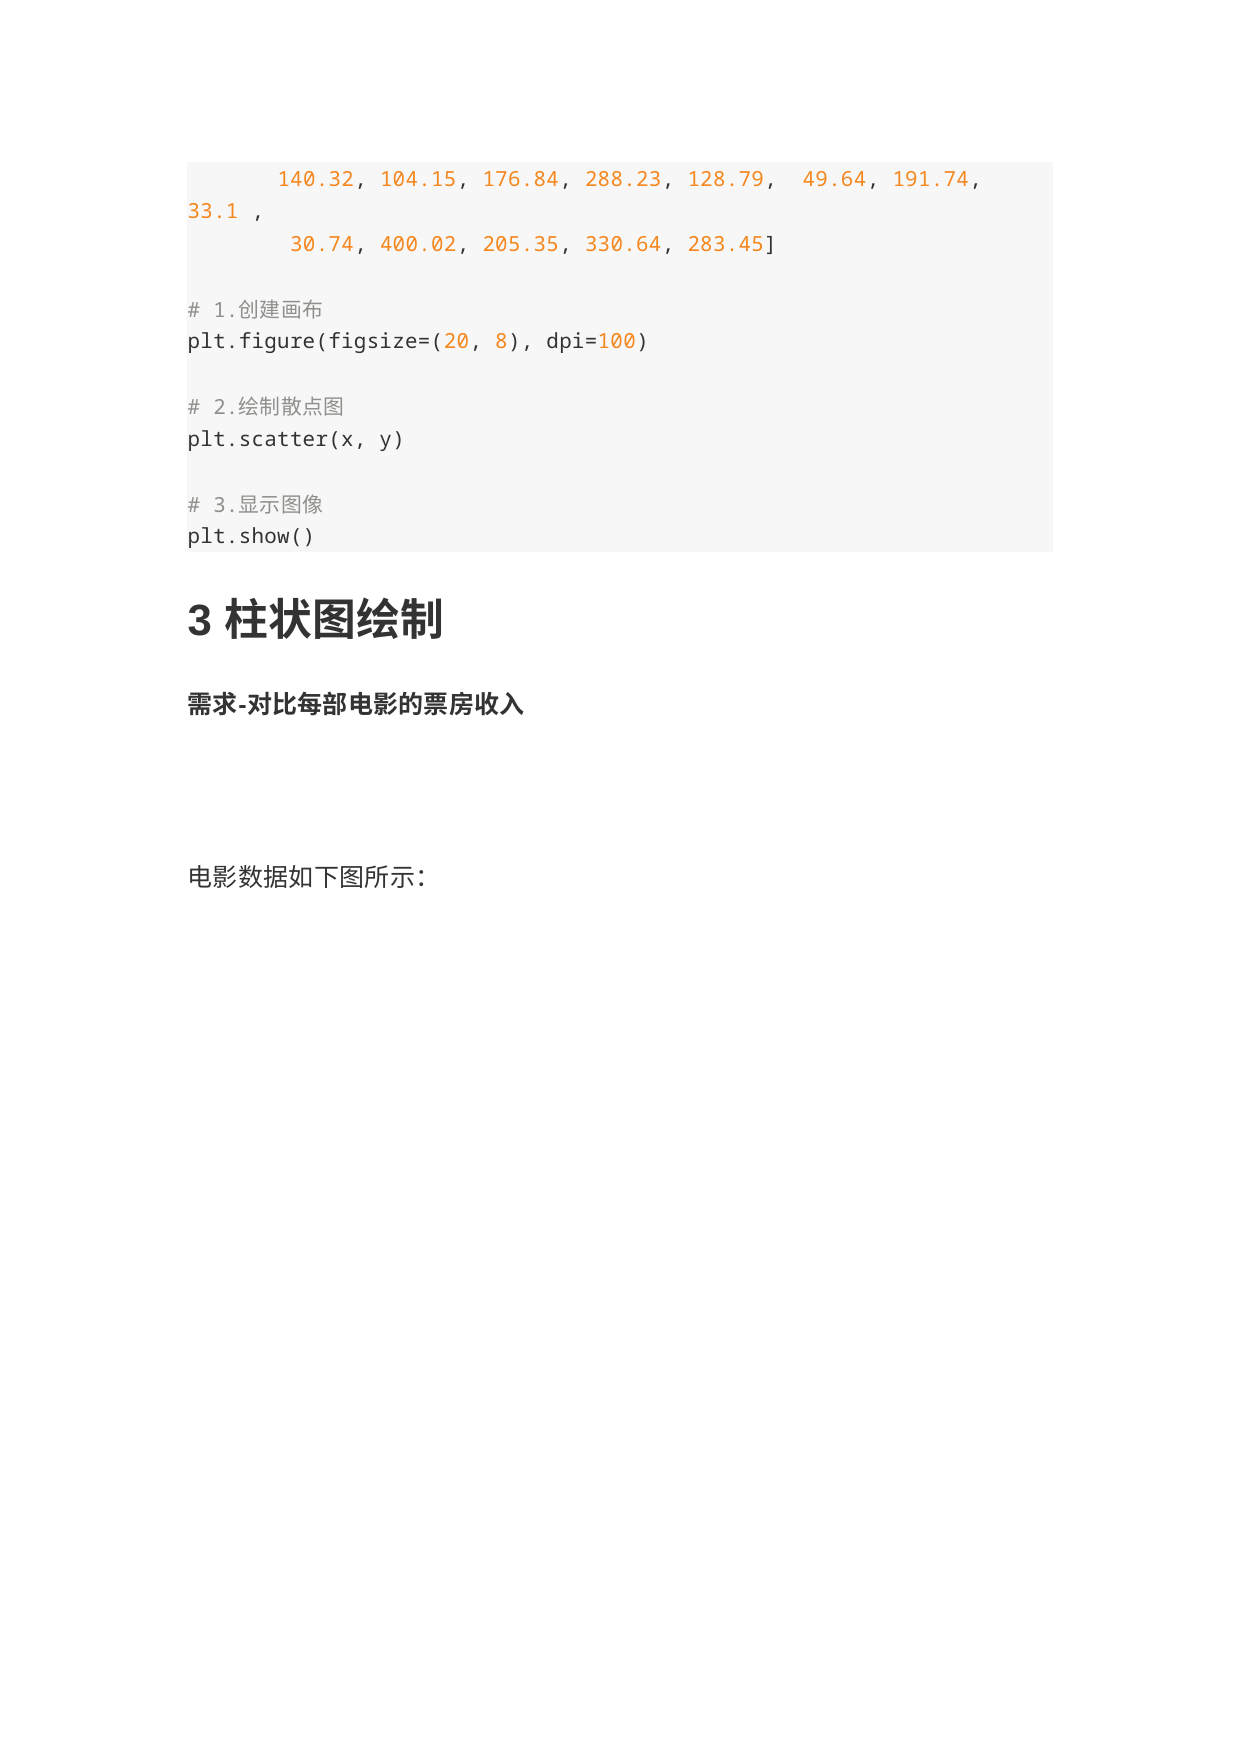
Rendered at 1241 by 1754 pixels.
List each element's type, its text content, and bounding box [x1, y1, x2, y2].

text # 1.创建画布 [187, 292, 1053, 324]
text # 3.显示图像 [187, 487, 1053, 519]
text plt.figure(figsize=(20, 8), dpi=100) [187, 324, 1053, 357]
text 3 柱状图绘制 [187, 584, 1053, 649]
text plt.scatter(x, y) [187, 422, 1053, 454]
text 电影数据如下图所示： [187, 843, 1053, 908]
text 30.74, 400.02, 205.35, 330.64, 283.45] [187, 227, 1053, 259]
text plt.show() [187, 519, 1053, 552]
text # 2.绘制散点图 [187, 389, 1053, 422]
text 140.32, 104.15, 176.84, 288.23, 128.79, 49.64, 191.74, 33.1 , [187, 162, 1053, 227]
text 需求-对比每部电影的票房收入 [187, 670, 1053, 735]
